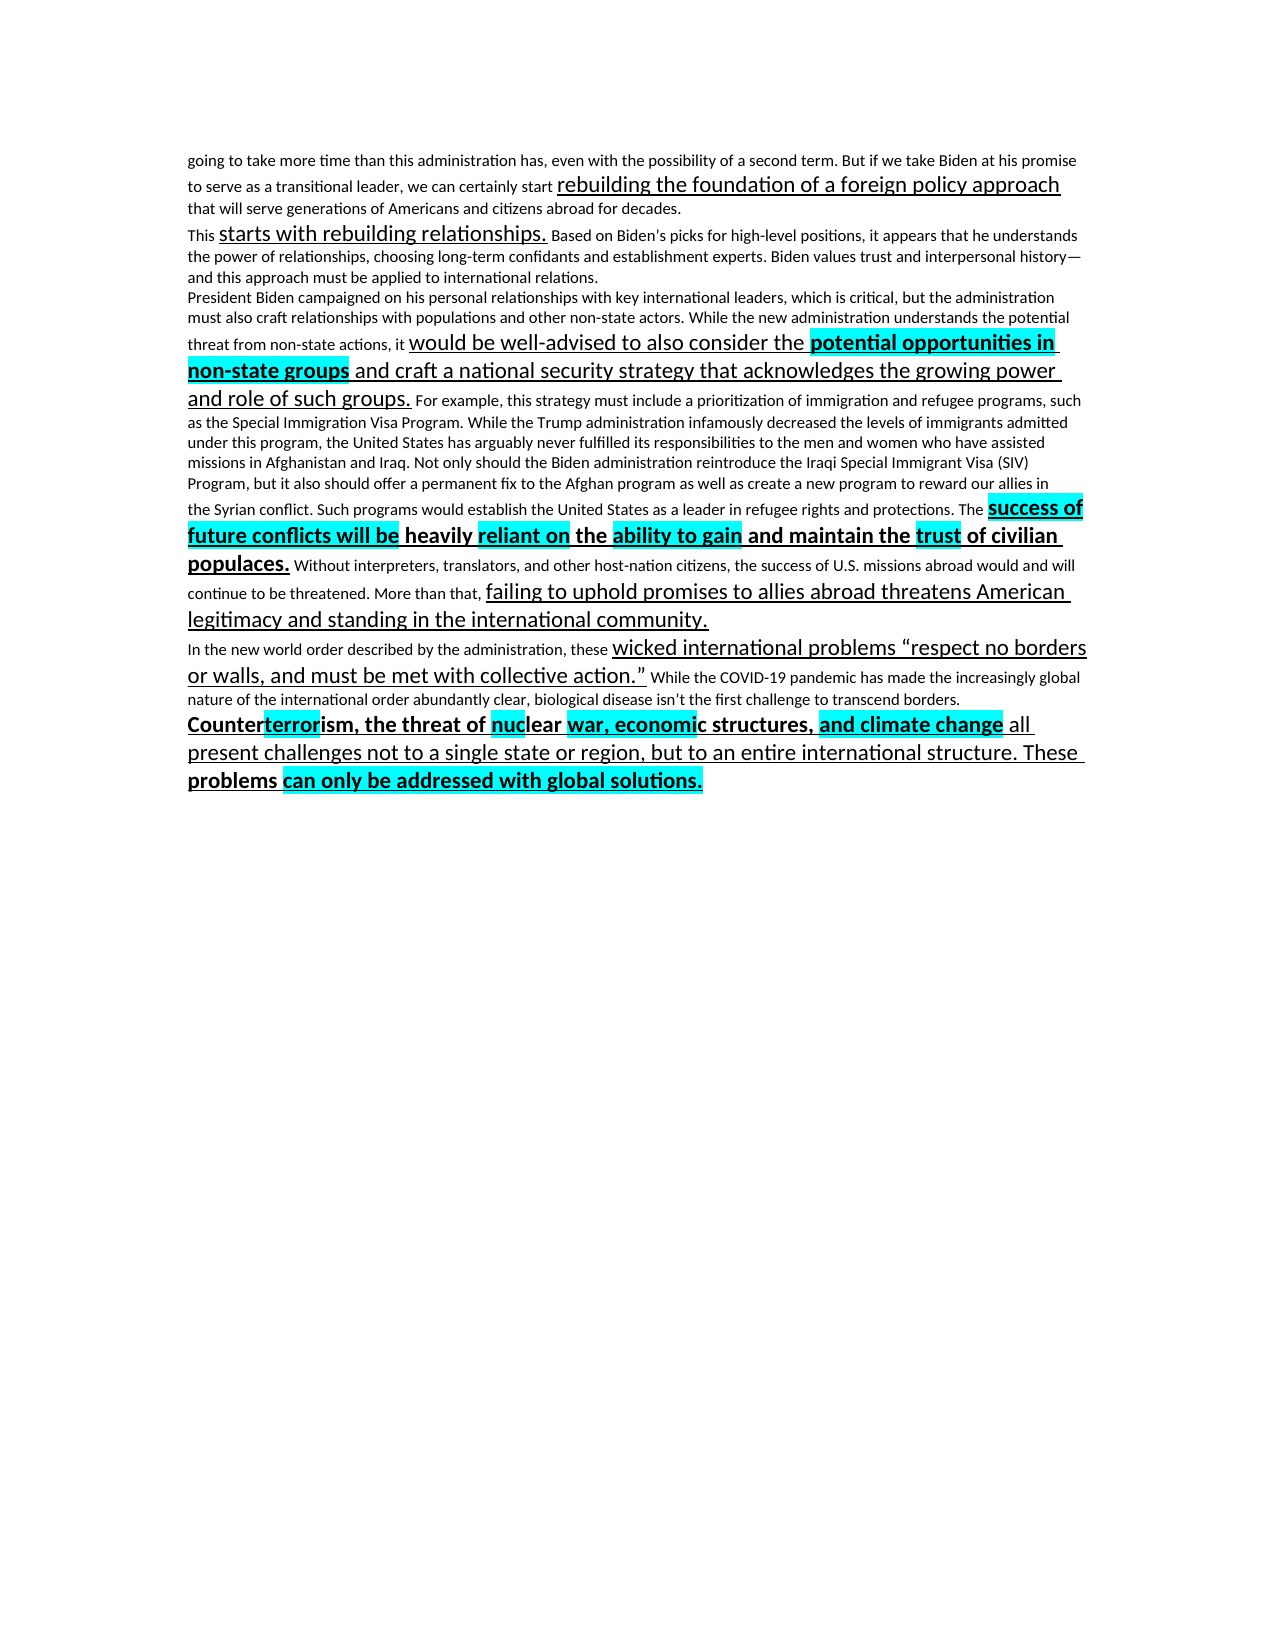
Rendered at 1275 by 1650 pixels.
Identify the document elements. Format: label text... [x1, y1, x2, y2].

text President Biden campaigned on his personal relationships with key international leaders, which is critical, but the administration must also craft relationships with populations and other non-state actors. While the new administration understands the potential threat from non-state actions, it would be well-advised to also consider the potential opportunities in non-state groups and craft a national security strategy that acknowledges the growing power and role of such groups. For example, this strategy must include a prioritization of immigration and refugee programs, such as the Special Immigration Visa Program. While the Trump administration infamously decreased the levels of immigrants admitted under this program, the United States has arguably never fulfilled its responsibilities to the men and women who have assisted missions in Afghanistan and Iraq. Not only should the Biden administration reintroduce the Iraqi Special Immigrant Visa (SIV) Program, but it also should offer a permanent fix to the Afghan program as well as create a new program to reward our allies in the Syrian conflict. Such programs would establish the United States as a leader in refugee rights and protections. The success of future conflicts will be heavily reliant on the ability to gain and maintain the trust of civilian populaces. Without interpreters, translators, and other host-nation citizens, the success of U.S. missions abroad would and will continue to be threatened. More than that, failing to uphold promises to allies abroad threatens American legitimacy and standing in the international community. [187, 287, 1087, 633]
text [187, 150, 1087, 219]
text This starts with rebuilding relationships. Based on Biden’s picks for high-level positions, it appears that he understands the power of relationships, choosing long-term confidants and establishment experts. Biden values trust and interpersonal history—and this approach must be applied to international relations. [187, 219, 1087, 287]
text In the new world order described by the administration, these wicked international problems “respect no borders or walls, and must be met with collective action.” While the COVID-19 pandemic has made the increasingly global nature of the international order abundantly clear, biological disease isn’t the first challenge to transcend borders. Counterterrorism, the threat of nuclear war, economic structures, and climate change all present challenges not to a single state or region, but to an entire international structure. These problems can only be addressed with global solutions. [187, 633, 1087, 794]
